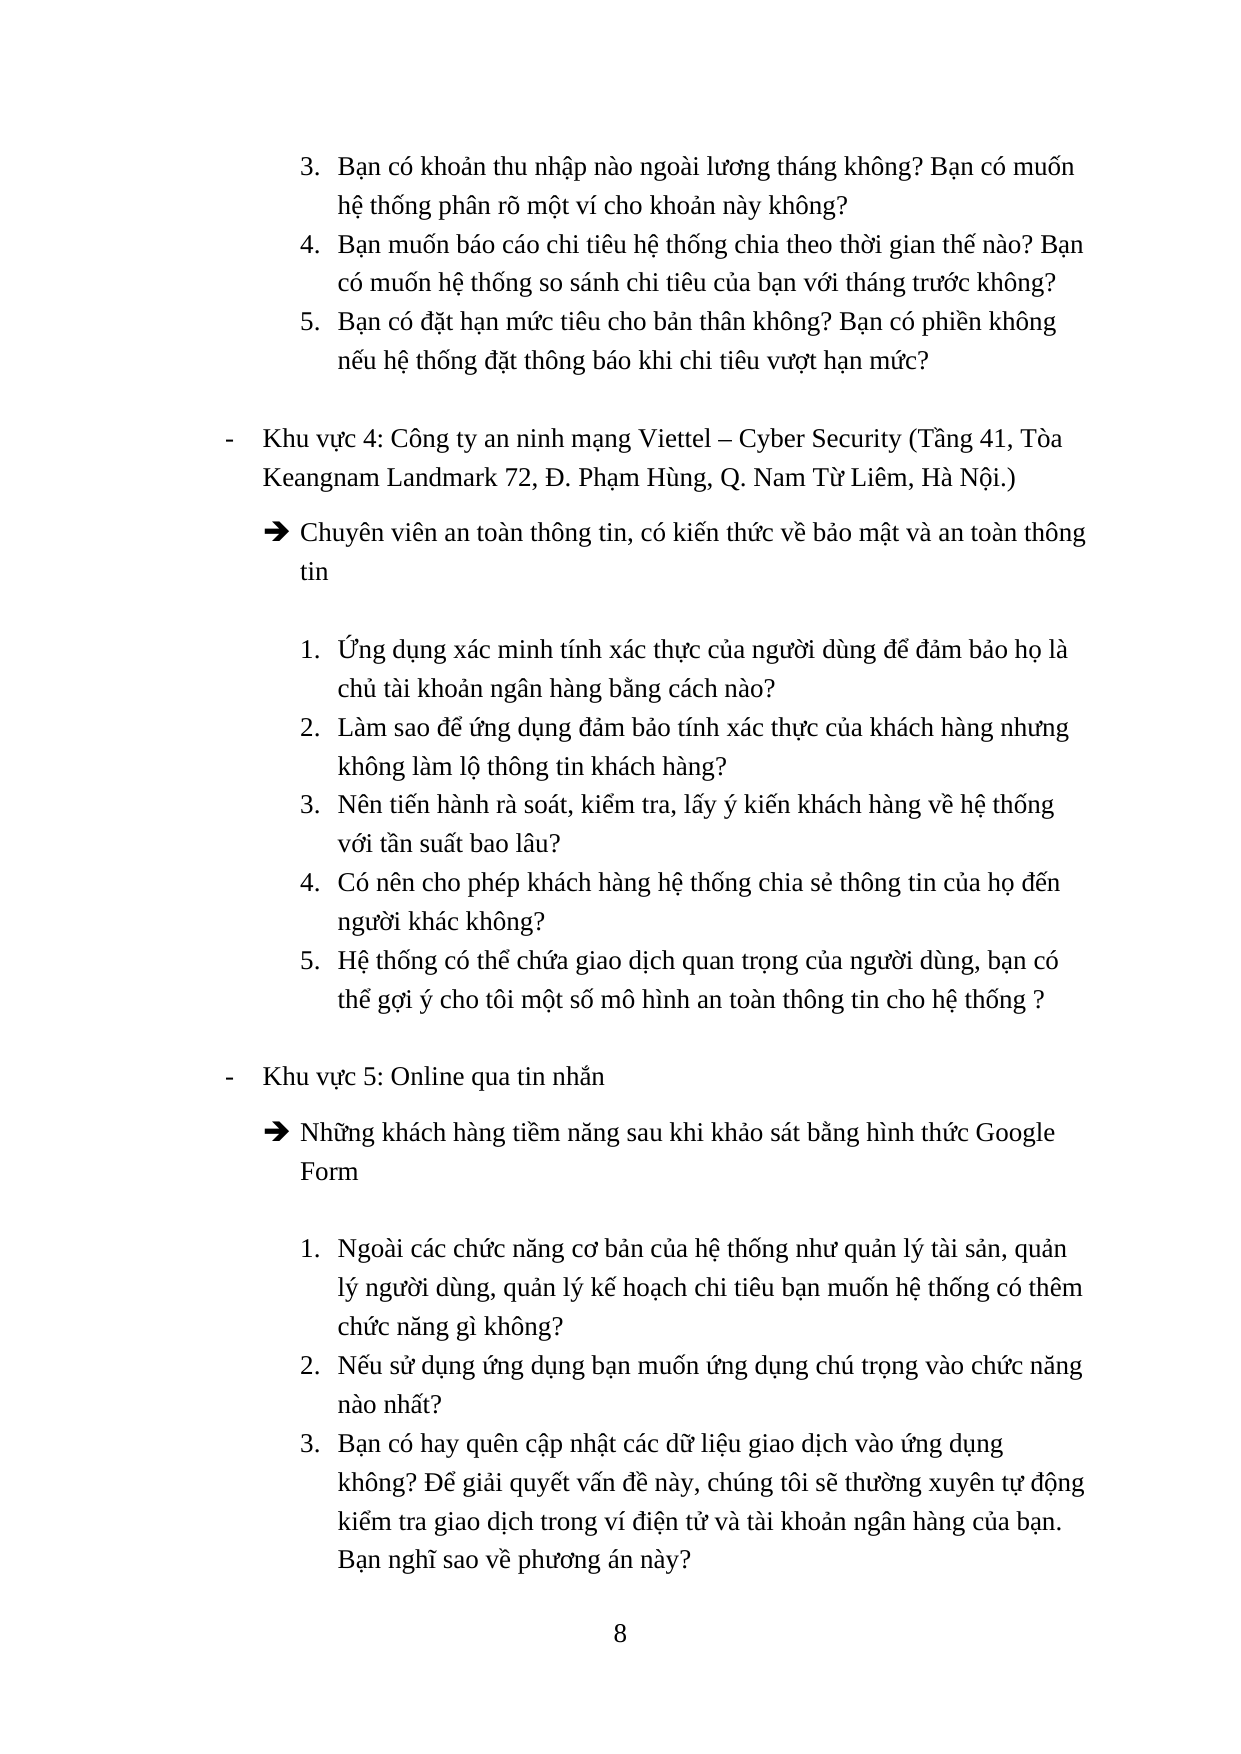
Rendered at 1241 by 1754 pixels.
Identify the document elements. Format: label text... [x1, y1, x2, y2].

list Chuyên viên an toàn thông tin, có kiến thức về bảo mật và an toàn thông tin [262, 516, 1090, 586]
list Ứng dụng xác minh tính xác thực của người dùng để đảm bảo họ là chủ tài khoản ngân hàng bằng cách nào? [300, 633, 1090, 703]
list Khu vực 5: Online qua tin nhắn [225, 1060, 1090, 1092]
list Khu vực 4: Công ty an ninh mạng Viettel – Cyber Security (Tầng 41, Tòa Keangnam Landmark 72, Đ. Phạm Hùng, Q. Nam Từ Liêm, Hà Nội.) [225, 422, 1090, 492]
list Bạn muốn báo cáo chi tiêu hệ thống chia theo thời gian thế nào? Bạn có muốn hệ thống so sánh chi tiêu của bạn với tháng trước không? [300, 228, 1090, 298]
list Bạn có hay quên cập nhật các dữ liệu giao dịch vào ứng dụng không? Để giải quyết vấn đề này, chúng tôi sẽ thường xuyên tự động kiểm tra giao dịch trong ví điện tử và tài khoản ngân hàng của bạn. Bạn nghĩ sao về phương án này? [300, 1427, 1090, 1574]
list Những khách hàng tiềm năng sau khi khảo sát bằng hình thức Google Form [262, 1116, 1090, 1186]
list Ngoài các chức năng cơ bản của hệ thống như quản lý tài sản, quản lý người dùng, quản lý kế hoạch chi tiêu bạn muốn hệ thống có thêm chức năng gì không? [300, 1233, 1090, 1341]
list Có nên cho phép khách hàng hệ thống chia sẻ thông tin của họ đến người khác không? [300, 866, 1090, 936]
list Bạn có đặt hạn mức tiêu cho bản thân không? Bạn có phiền không nếu hệ thống đặt thông báo khi chi tiêu vượt hạn mức? [300, 305, 1090, 375]
list Làm sao để ứng dụng đảm bảo tính xác thực của khách hàng nhưng không làm lộ thông tin khách hàng? [300, 711, 1090, 781]
list Hệ thống có thể chứa giao dịch quan trọng của người dùng, bạn có thể gợi ý cho tôi một số mô hình an toàn thông tin cho hệ thống ? [300, 944, 1090, 1014]
list Nên tiến hành rà soát, kiểm tra, lấy ý kiến khách hàng về hệ thống với tần suất bao lâu? [300, 788, 1090, 858]
list Nếu sử dụng ứng dụng bạn muốn ứng dụng chú trọng vào chức năng nào nhất? [300, 1349, 1090, 1419]
list Bạn có khoản thu nhập nào ngoài lương tháng không? Bạn có muốn hệ thống phân rõ một ví cho khoản này không? [300, 150, 1090, 220]
